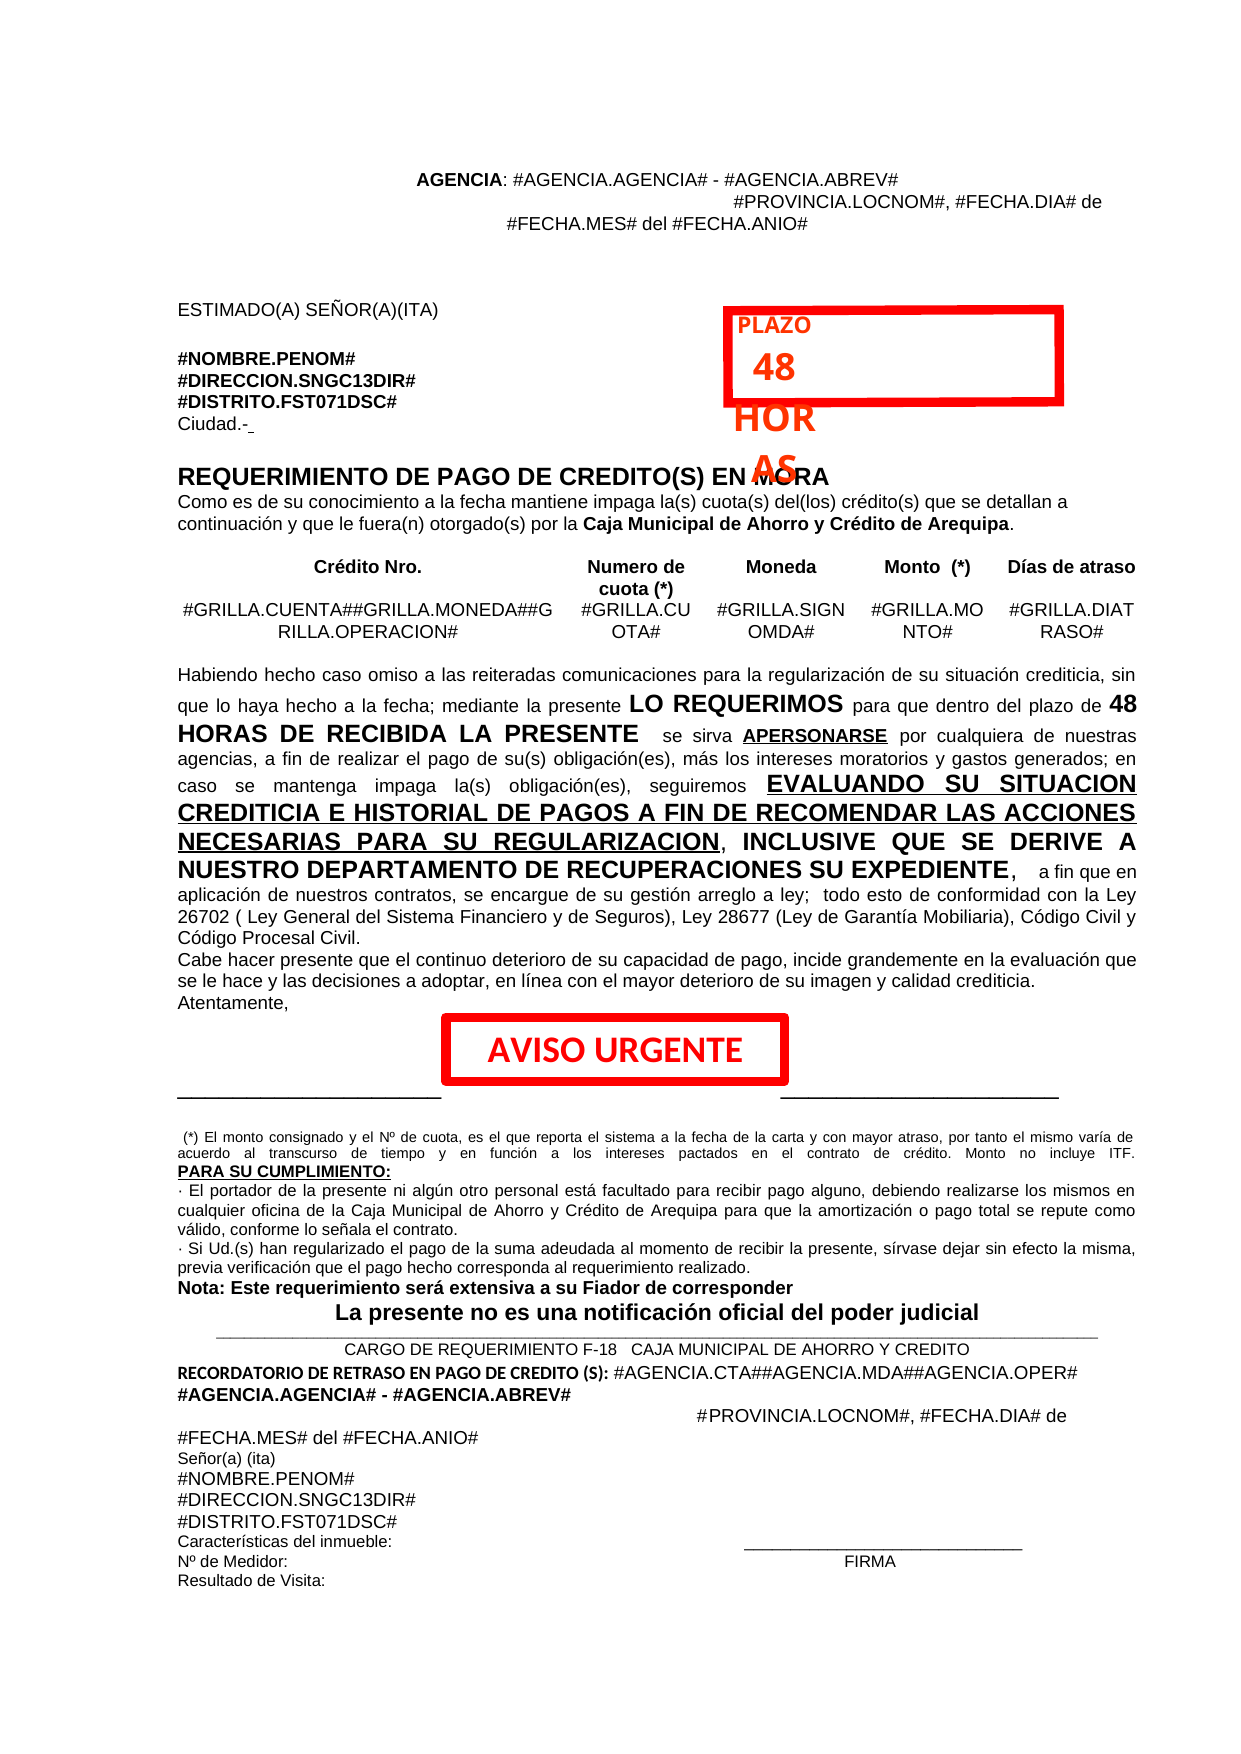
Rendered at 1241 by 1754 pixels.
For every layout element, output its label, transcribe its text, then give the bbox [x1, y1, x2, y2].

table_cell #GRILLA.MONTO# [860, 599, 995, 642]
text Atentamente, [177, 992, 1137, 1013]
text #NOMBRE.PENOM# #DIRECCION.SNGC13DIR# #DISTRITO.FST071DSC# Ciudad.- [177, 348, 1137, 462]
table_header Crédito Nro. [166, 556, 570, 599]
text ___________________ ____________________ [177, 1042, 1137, 1100]
text · El portador de la presente ni algún otro personal está facultado para recibir pago alguno, debiendo realizarse los mismos en cualquier oficina de la Caja Municipal de Ahorro y Crédito de Arequipa para que la amortización o pago total se repute como válido, conforme lo señala el contrato. [177, 1181, 1137, 1239]
table_header Numero de cuota (*) [570, 556, 702, 599]
text Cabe hacer presente que el continuo deterioro de su capacidad de pago, incide grandemente en la evaluación que se le hace y las decisiones a adoptar, en línea con el mayor deterioro de su imagen y calidad crediticia. [177, 949, 1137, 992]
table_header Monto (*) [860, 556, 995, 599]
text #PROVINCIA.LOCNOM#, #FECHA.DIA# de #FECHA.MES# del #FECHA.ANIO# [177, 1405, 1137, 1448]
table_cell #GRILLA.CUOTA# [570, 599, 702, 642]
text REQUERIMIENTO DE PAGO DE CREDITO(S) EN MORA Como es de su conocimiento a la fecha mantiene impaga la(s) cuota(s) del(los) crédito(s) que se detallan a continuación y que le fuera(n) otorgado(s) por la Caja Municipal de Ahorro y Crédito de Arequipa. [177, 462, 1137, 534]
text Habiendo hecho caso omiso a las reiteradas comunicaciones para la regularización de su situación crediticia, sin que lo haya hecho a la fecha; mediante la presente LO REQUERIMOS para que dentro del plazo de 48 HORAS DE RECIBIDA LA PRESENTE se sirva APERSONARSE por cualquiera de nuestras agencias, a fin de realizar el pago de su(s) obligación(es), más los intereses moratorios y gastos generados; en caso se mantenga impaga la(s) obligación(es), seguiremos EVALUANDO SU SITUACION CREDITICIA E HISTORIAL DE PAGOS A FIN DE RECOMENDAR LAS ACCIONES NECESARIAS PARA SU REGULARIZACION, INCLUSIVE QUE SE DERIVE A NUESTRO DEPARTAMENTO DE RECUPERACIONES SU EXPEDIENTE, a fin que en aplicación de nuestros contratos, se encargue de su gestión arreglo a ley; todo esto de conformidad con la Ley 26702 ( Ley General del Sistema Financiero y de Seguros), Ley 28677 (Ley de Garantía Mobiliaria), Código Civil y Código Procesal Civil. [177, 824, 1137, 949]
text · Si Ud.(s) han regularizado el pago de la suma adeudada al momento de recibir la presente, sírvase dejar sin efecto la misma, previa verificación que el pago hecho corresponda al requerimiento realizado. [177, 1239, 1137, 1277]
text Señor(a) (ita) #NOMBRE.PENOM# #DIRECCION.SNGC13DIR# #DISTRITO.FST071DSC# Características del inmueble: ______________________________ Nº de Medidor: FIRMA Resultado de Visita: [177, 1448, 1137, 1590]
text ESTIMADO(A) SEÑOR(A)(ITA) [177, 298, 1137, 348]
table_cell #GRILLA.DIATRASO# [995, 599, 1148, 642]
table_cell #GRILLA.CUENTA##GRILLA.MONEDA##GRILLA.OPERACION# [166, 599, 570, 642]
text RECORDATORIO DE RETRASO EN PAGO DE CREDITO (S): #AGENCIA.CTA##AGENCIA.MDA##AGENCIA.OPER# #AGENCIA.AGENCIA# - #AGENCIA.ABREV# [177, 1361, 1137, 1405]
text (*) El monto consignado y el Nº de cuota, es el que reporta el sistema a la fecha de la carta y con mayor atraso, por tanto el mismo varía de acuerdo al transcurso de tiempo y en función a los intereses pactados en el contrato de crédito. Monto no incluye ITF. PARA SU CUMPLIMIENTO: [177, 1128, 1137, 1181]
text Nota: Este requerimiento será extensiva a su Fiador de corresponder [177, 1277, 1137, 1298]
text Habiendo hecho caso omiso a las reiteradas comunicaciones para la regularización de su situación crediticia, sin que lo haya hecho a la fecha; mediante la presente LO REQUERIMOS para que dentro del plazo de 48 HORAS DE RECIBIDA LA PRESENTE se sirva APERSONARSE por cualquiera de nuestras agencias, a fin de realizar el pago de su(s) obligación(es), más los intereses moratorios y gastos generados; en caso se mantenga impaga la(s) obligación(es), seguiremos EVALUANDO SU SITUACION CREDITICIA E HISTORIAL DE PAGOS A FIN DE RECOMENDAR LAS ACCIONES NECESARIAS PARA SU REGULARIZACION, INCLUSIVE QUE SE DERIVE A NUESTRO DEPARTAMENTO DE RECUPERACIONES SU EXPEDIENTE, a fin que en aplicación de nuestros contratos, se encargue de su gestión arreglo a ley; todo esto de conformidad con la Ley 26702 ( Ley General del Sistema Financiero y de Seguros), Ley 28677 (Ley de Garantía Mobiliaria), Código Civil y Código Procesal Civil. [177, 664, 1137, 823]
text La presente no es una notificación oficial del poder judicial _______________________________________________________________________________________________________________________________ CARGO DE REQUERIMIENTO F-18 CAJA MUNICIPAL DE AHORRO Y CREDITO [177, 1298, 1137, 1358]
table_cell #GRILLA.SIGNOMDA# [702, 599, 860, 642]
text AGENCIA: #AGENCIA.AGENCIA# - #AGENCIA.ABREV# #PROVINCIA.LOCNOM#, #FECHA.DIA# de #FECHA.MES# del #FECHA.ANIO# [177, 169, 1137, 234]
table_header Moneda [702, 556, 860, 599]
table_header Días de atraso [995, 556, 1148, 599]
